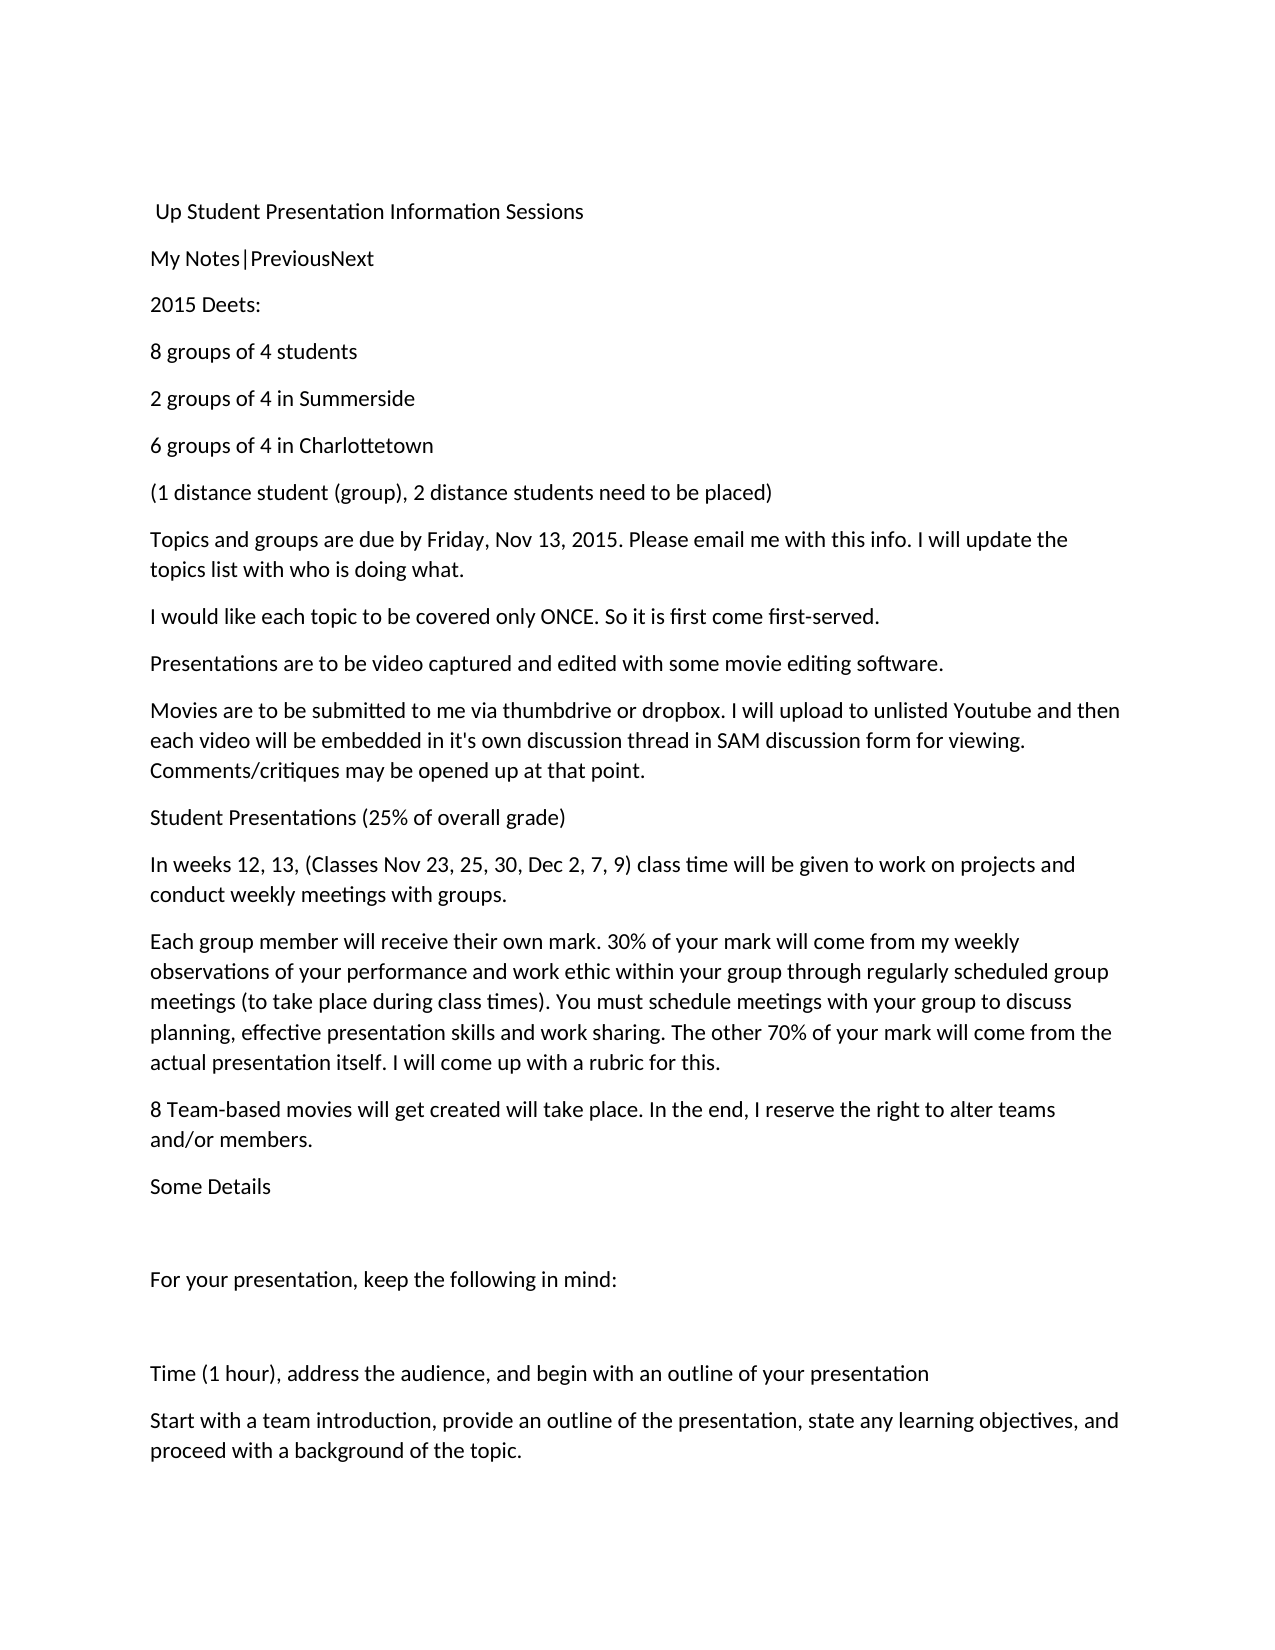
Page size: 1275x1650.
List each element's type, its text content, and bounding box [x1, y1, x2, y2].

text My Notes|PreviousNext [150, 244, 1125, 272]
text Movies are to be submitted to me via thumbdrive or dropbox. I will upload to unlisted Youtube and then each video will be embedded in it's own discussion thread in SAM discussion form for viewing. Comments/critiques may be opened up at that point. [150, 696, 1125, 784]
text Up Student Presentation Information Sessions [150, 197, 1125, 225]
text 8 Team-based movies will get created will take place. In the end, I reserve the right to alter teams and/or members. [150, 1095, 1125, 1153]
text For your presentation, keep the following in mind: [150, 1266, 1125, 1294]
text Some Details [150, 1172, 1125, 1200]
text Presentations are to be video captured and edited with some movie editing software. [150, 649, 1125, 677]
text Topics and groups are due by Friday, Nov 13, 2015. Please email me with this info. I will update the topics list with who is doing what. [150, 525, 1125, 583]
text Time (1 hour), address the audience, and begin with an outline of your presentation [150, 1359, 1125, 1387]
text Student Presentations (25% of overall grade) [150, 803, 1125, 831]
text 2015 Deets: [150, 291, 1125, 319]
text 2 groups of 4 in Summerside [150, 384, 1125, 412]
text In weeks 12, 13, (Classes Nov 23, 25, 30, Dec 2, 7, 9) class time will be given to work on projects and conduct weekly meetings with groups. [150, 850, 1125, 908]
text (1 distance student (group), 2 distance students need to be placed) [150, 478, 1125, 506]
text I would like each topic to be covered only ONCE. So it is first come first-served. [150, 602, 1125, 630]
text Start with a team introduction, provide an outline of the presentation, state any learning objectives, and proceed with a background of the topic. [150, 1406, 1125, 1464]
text 6 groups of 4 in Charlottetown [150, 431, 1125, 459]
text 8 groups of 4 students [150, 337, 1125, 366]
text Each group member will receive their own mark. 30% of your mark will come from my weekly observations of your performance and work ethic within your group through regularly scheduled group meetings (to take place during class times). You must schedule meetings with your group to discuss planning, effective presentation skills and work sharing. The other 70% of your mark will come from the actual presentation itself. I will come up with a rubric for this. [150, 927, 1125, 1076]
